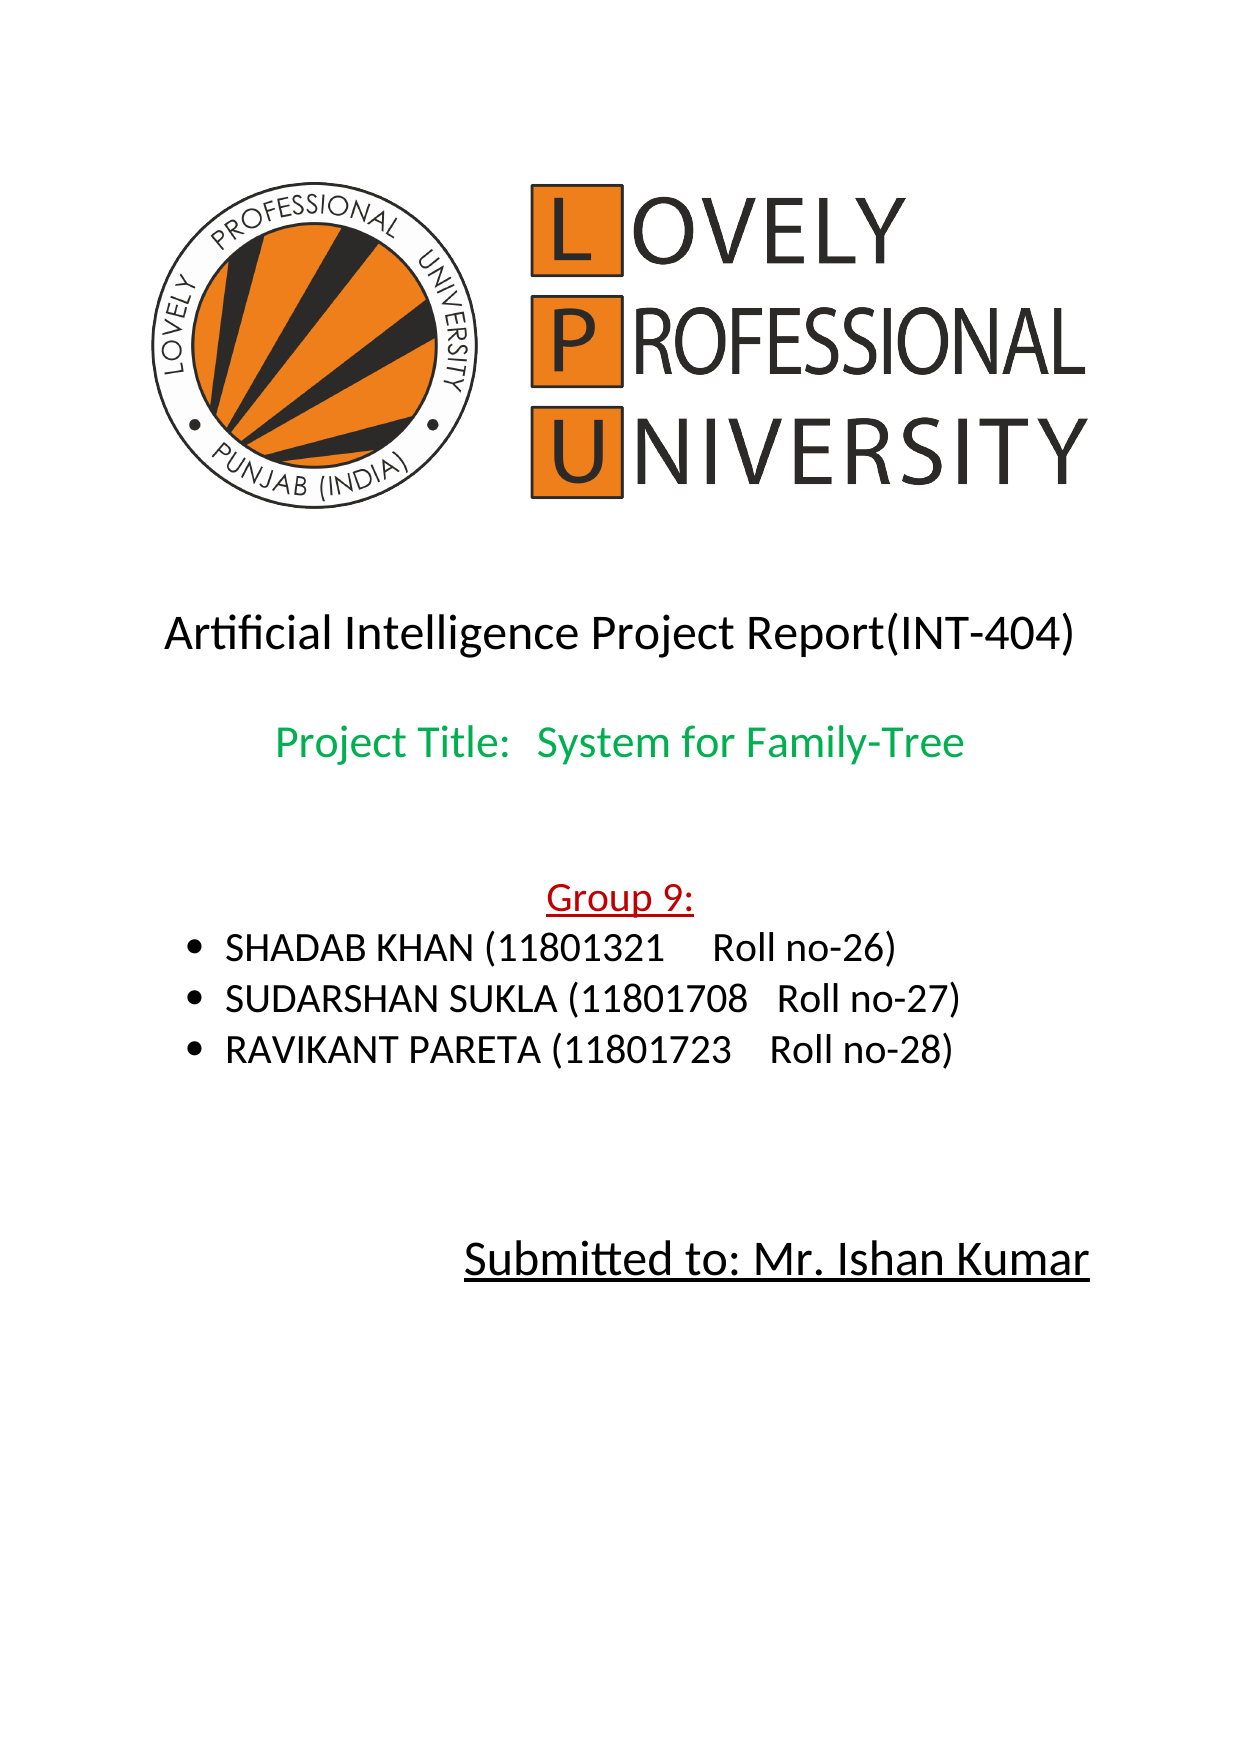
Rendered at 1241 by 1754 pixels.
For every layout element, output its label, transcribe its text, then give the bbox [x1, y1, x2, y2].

text Submitted to: Mr. Ishan Kumar [150, 1226, 1090, 1287]
text Artificial Intelligence Project Report(INT-404) [150, 601, 1090, 662]
list SHADAB KHAN (11801321 Roll no-26) [187, 921, 1090, 972]
list SUDARSHAN SUKLA (11801708 Roll no-27) [187, 972, 1090, 1023]
list RAVIKANT PARETA (11801723 Roll no-28) [187, 1023, 1090, 1074]
text Project Title: System for Family-Tree [150, 713, 1090, 769]
picture [150, 180, 1090, 510]
text Group 9: [150, 871, 1090, 921]
